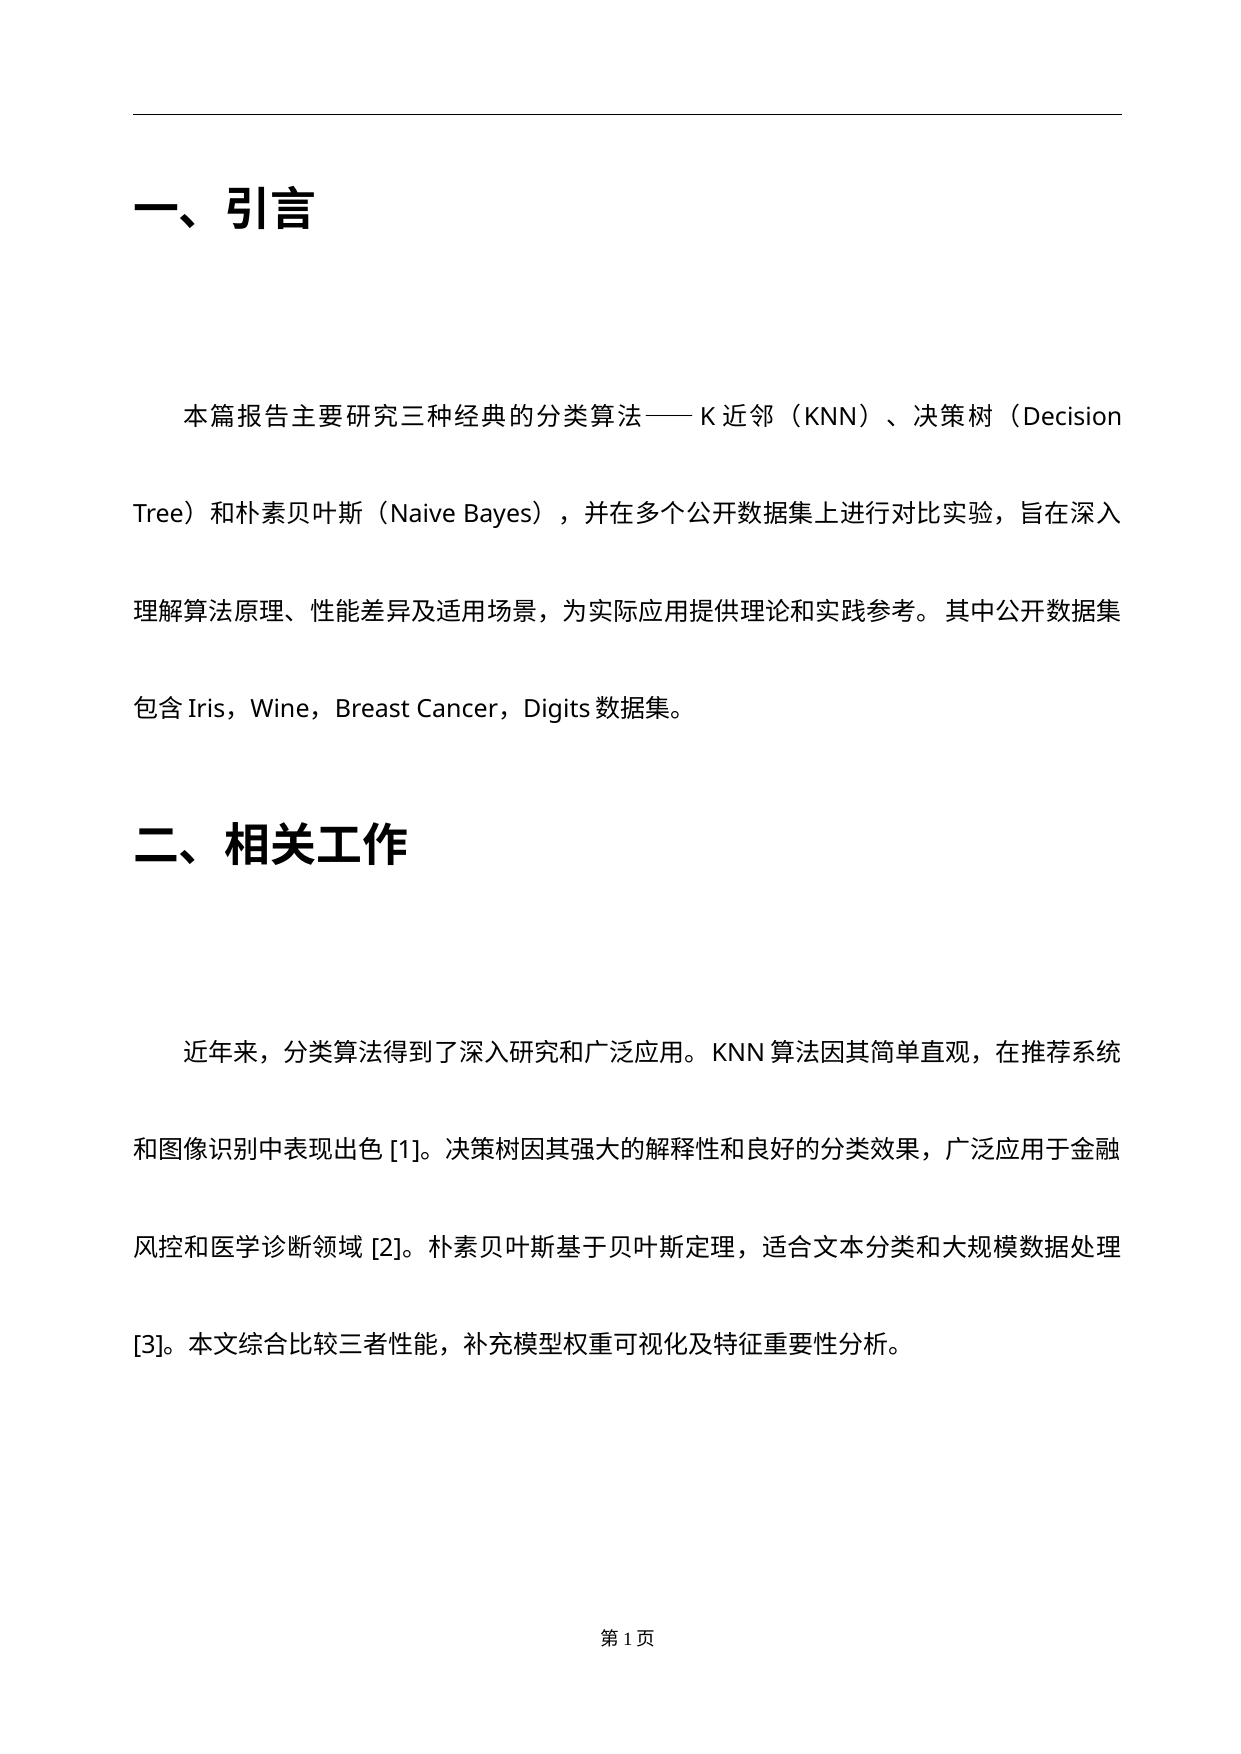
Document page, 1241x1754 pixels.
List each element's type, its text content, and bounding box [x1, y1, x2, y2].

text 近年来，分类算法得到了深入研究和广泛应用。KNN算法因其简单直观，在推荐系统和图像识别中表现出色 [1]。决策树因其强大的解释性和良好的分类效果，广泛应用于金融风控和医学诊断领域 [2]。朴素贝叶斯基于贝叶斯定理，适合文本分类和大规模数据处理 [3]。本文综合比较三者性能，补充模型权重可视化及特征重要性分析。 [133, 1018, 1122, 1375]
subtitle 引言 [133, 157, 1122, 255]
subtitle 相关工作 [133, 793, 1122, 890]
text 本篇报告主要研究三种经典的分类算法——K近邻（KNN）、决策树（Decision Tree）和朴素贝叶斯（Naive Bayes），并在多个公开数据集上进行对比实验，旨在深入理解算法原理、性能差异及适用场景，为实际应用提供理论和实践参考。其中公开数据集包含Iris，Wine，Breast Cancer，Digits数据集。 [133, 382, 1122, 739]
